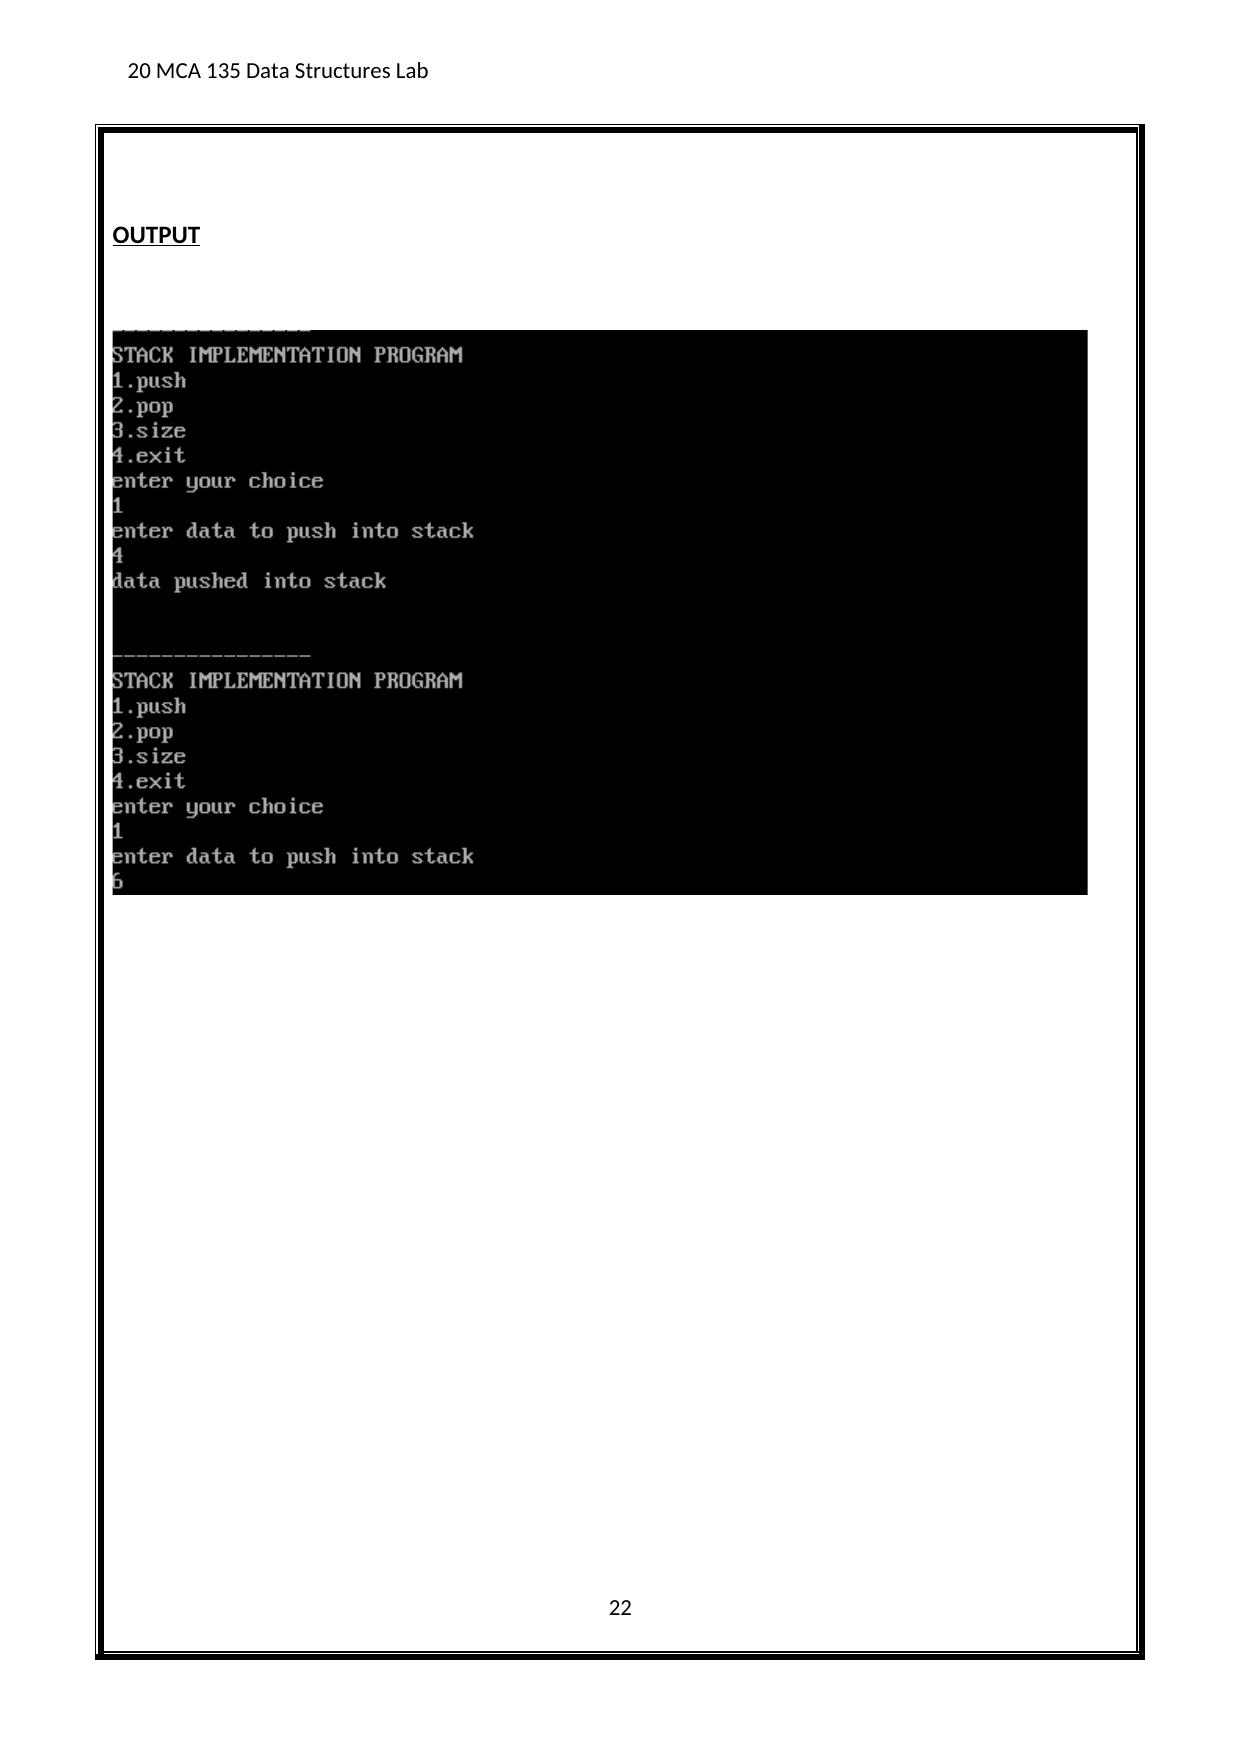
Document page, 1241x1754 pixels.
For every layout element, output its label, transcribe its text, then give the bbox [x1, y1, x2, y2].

picture [112, 330, 1088, 895]
text OUTPUT [112, 219, 1128, 249]
